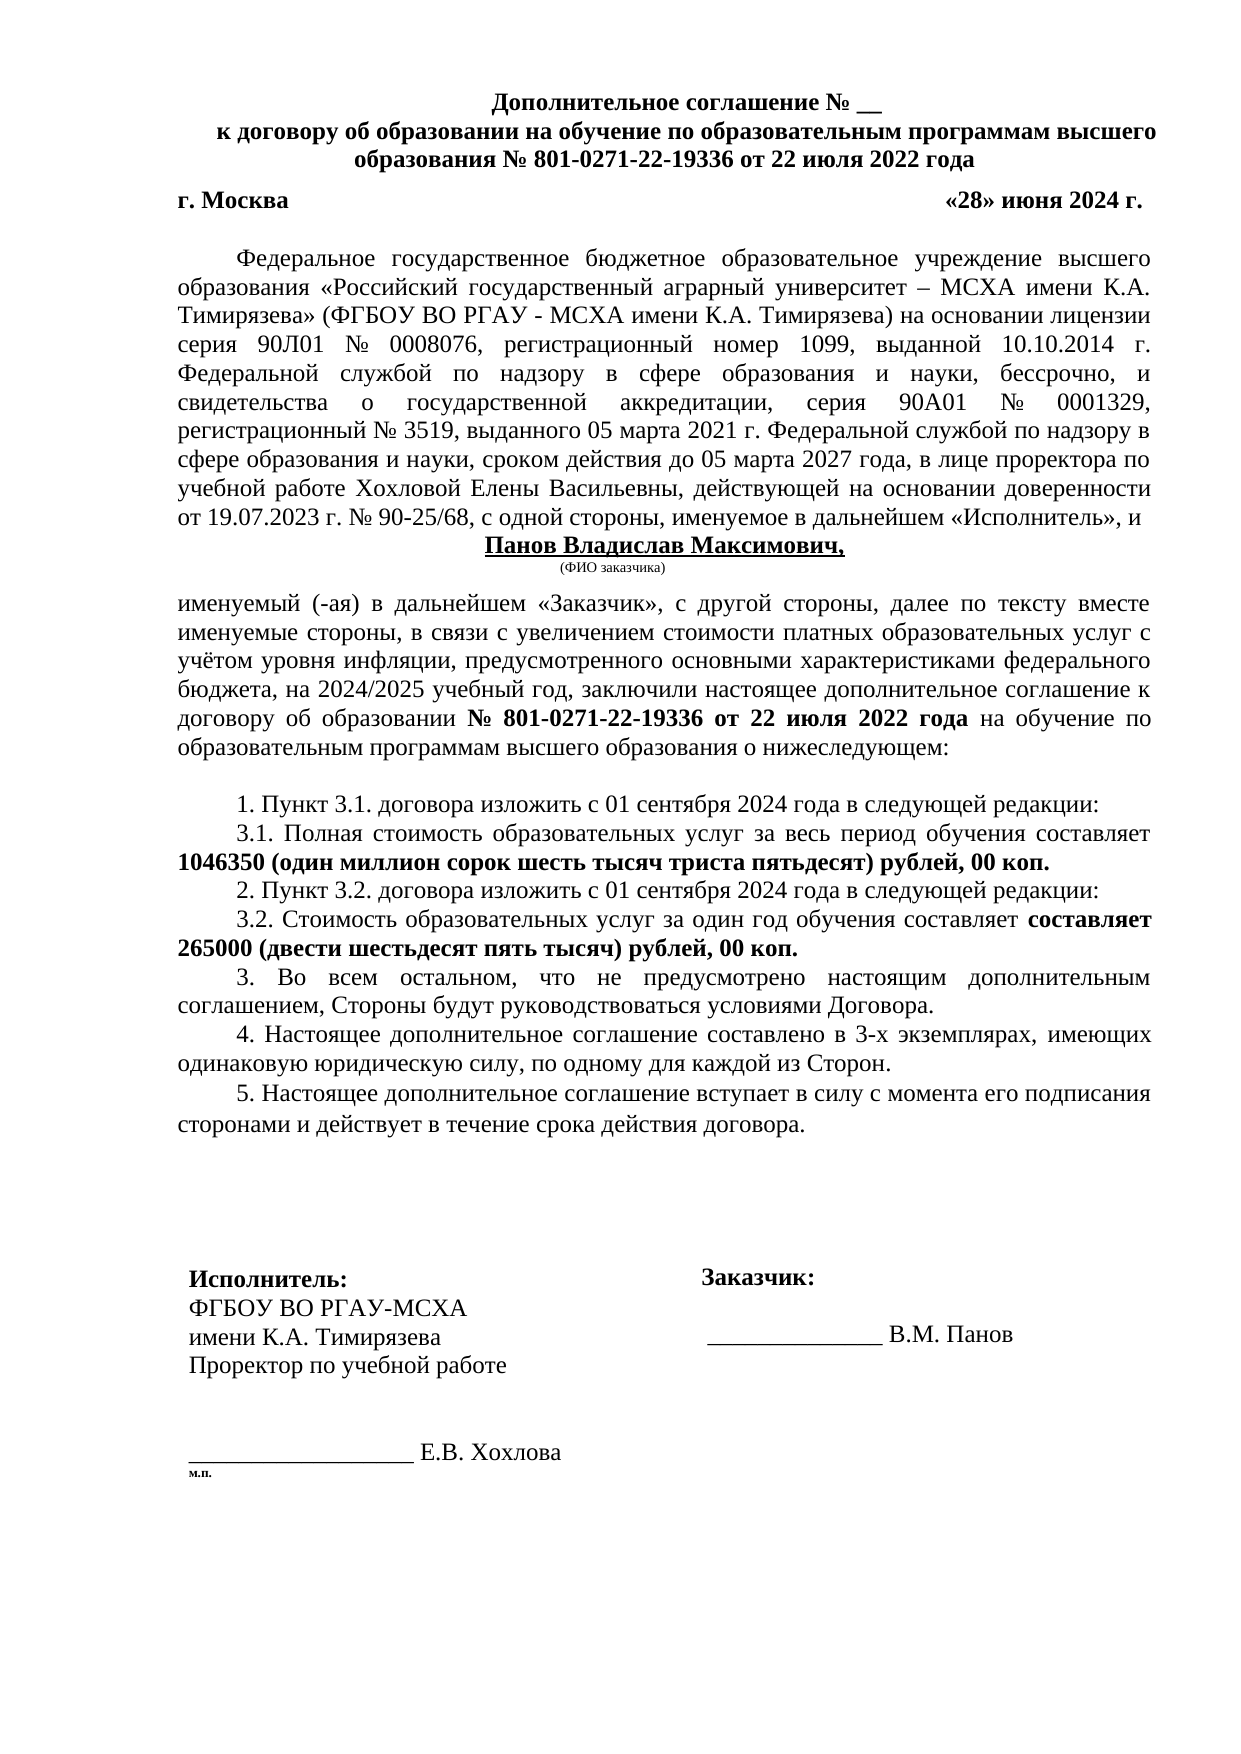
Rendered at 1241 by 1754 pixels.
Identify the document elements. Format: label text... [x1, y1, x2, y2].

text 3.2. Стоимость образовательных услуг за один год обучения составляет составляет 265000 (двести шестьдесят пять тысяч) рублей, 00 коп. [177, 904, 1152, 962]
text Заказчик: [701, 1262, 1152, 1290]
text Панов Владислав Максимович, [177, 530, 1152, 559]
table_header Исполнитель: ФГБОУ ВО РГАУ-МСХА имени К.А. Тимирязева Проректор по учебной работе __________________ Е.В. Хохлова м.п. [177, 1264, 649, 1525]
text Дополнительное соглашение № __ [177, 87, 1196, 116]
text ______________ В.М. Панов [701, 1319, 1152, 1348]
text 3.1. Полная стоимость образовательных услуг за весь период обучения составляет 1046350 (один миллион сорок шесть тысяч триста пятьдесят) рублей, 00 коп. [177, 818, 1152, 875]
text г. Москва «28» июня 2024 г. [133, 185, 1196, 214]
text 3. Во всем остальном, что не предусмотрено настоящим дополнительным соглашением, Стороны будут руководствоваться условиями Договора. [177, 962, 1152, 1019]
text 4. Настоящее дополнительное соглашение составлено в 3-х экземплярах, имеющих одинаковую юридическую силу, по одному для каждой из Сторон. [177, 1019, 1152, 1077]
text Федеральное государственное бюджетное образовательное учреждение высшего образования «Российский государственный аграрный университет – МСХА имени К.А. Тимирязева» (ФГБОУ ВО РГАУ - МСХА имени К.А. Тимирязева) на основании лицензии серия 90Л01 № 0008076, регистрационный номер 1099, выданной 10.10.2014 г. Федеральной службой по надзору в сфере образования и науки, бессрочно, и свидетельства о государственной аккредитации, серия 90А01 № 0001329, регистрационный № 3519, выданного 05 марта 2021 г. Федеральной службой по надзору в сфере образования и науки, сроком действия до 05 марта 2027 года, в лице проректора по учебной работе Хохловой Елены Васильевны, действующей на основании доверенности от 19.07.2023 г. № 90-25/68, с одной стороны, именуемое в дальнейшем «Исполнитель», и [177, 243, 1152, 530]
text именуемый (-ая) в дальнейшем «Заказчик», с другой стороны, далее по тексту вместе именуемые стороны, в связи с увеличением стоимости платных образовательных услуг с учётом уровня инфляции, предусмотренного основными характеристиками федерального бюджета, на 2024/2025 учебный год, заключили настоящее дополнительное соглашение к договору об образовании № 801-0271-22-19336 от 22 июля 2022 года на обучение по образовательным программам высшего образования о нижеследующем: [177, 588, 1152, 760]
text 2. Пункт 3.2. договора изложить с 01 сентября 2024 года в следующей редакции: [177, 875, 1152, 904]
text (ФИО заказчика) [177, 559, 1152, 588]
text 5. Настоящее дополнительное соглашение вступает в силу с момента его подписания сторонами и действует в течение срока действия договора. [177, 1077, 1152, 1139]
text к договору об образовании на обучение по образовательным программам высшего образования № 801-0271-22-19336 от 22 июля 2022 года [133, 116, 1196, 173]
text 1. Пункт 3.1. договора изложить с 01 сентября 2024 года в следующей редакции: [177, 789, 1152, 818]
